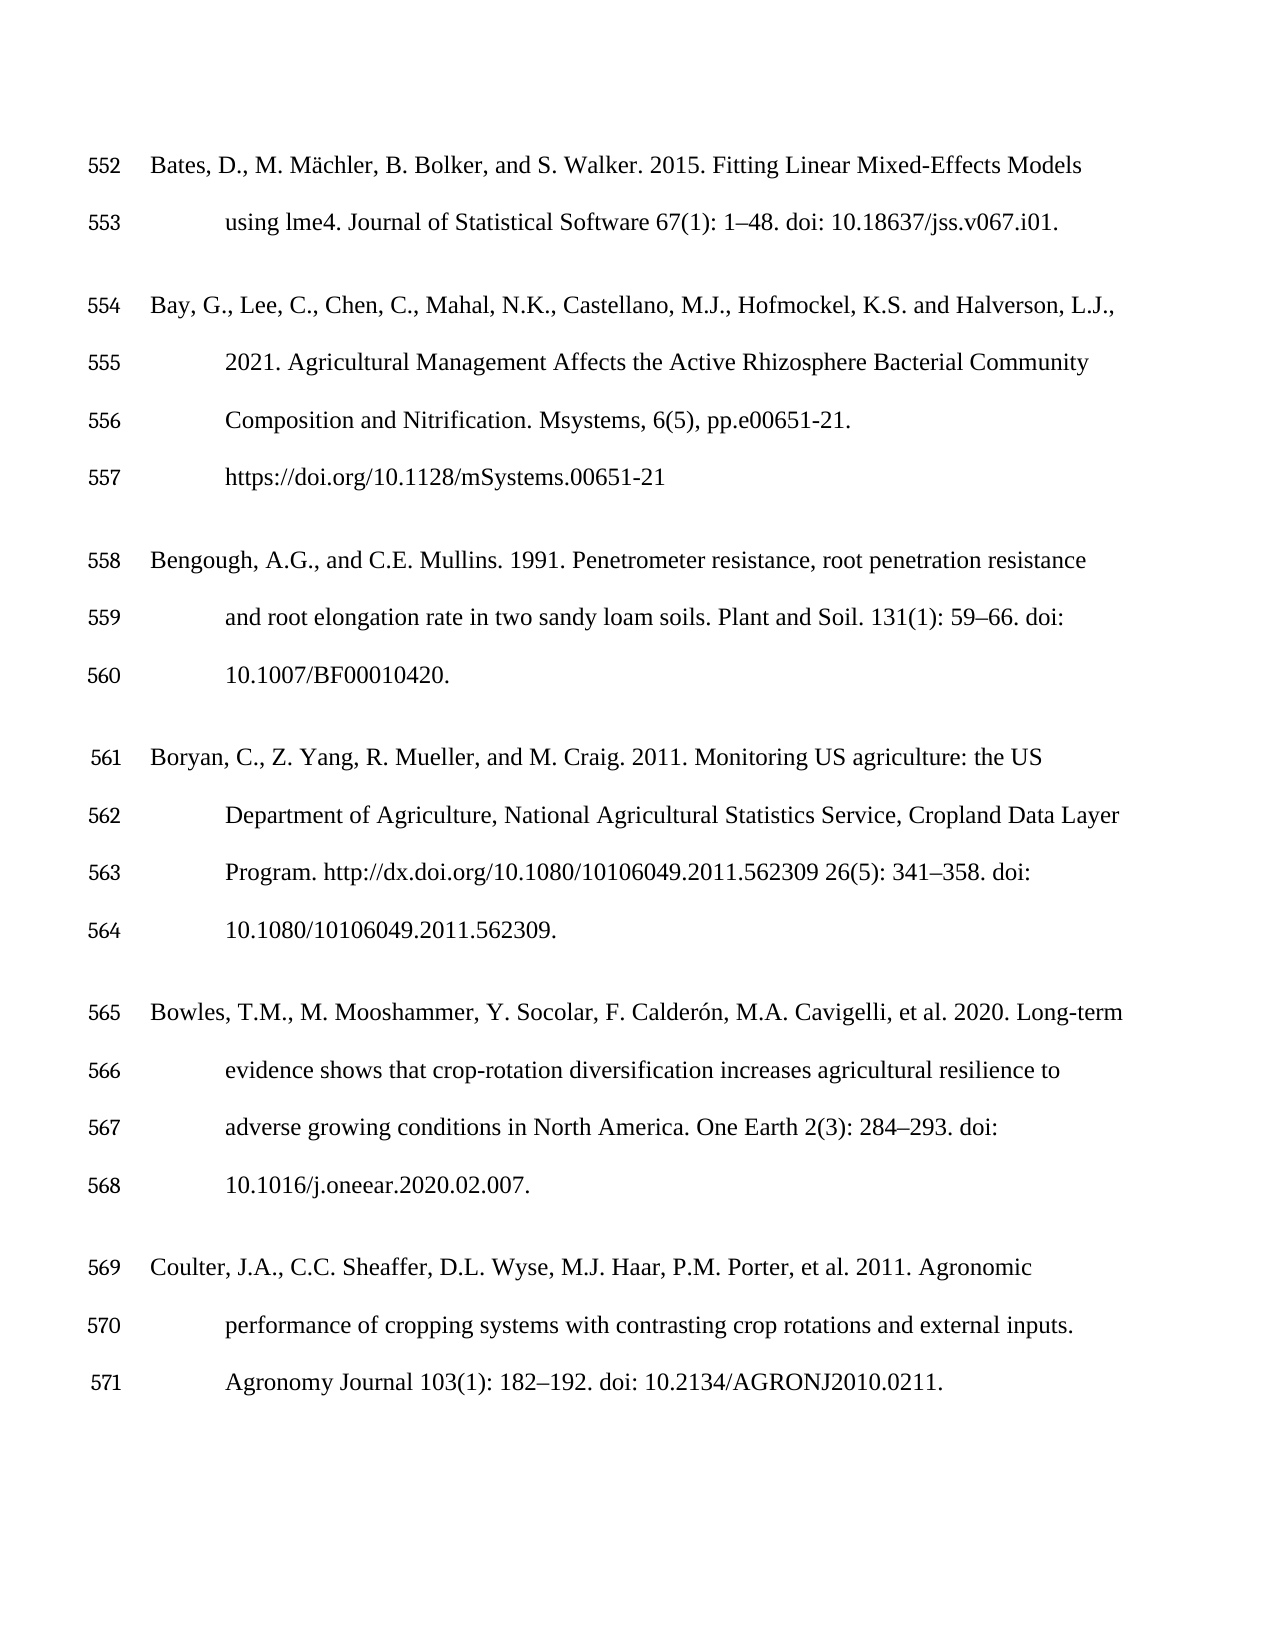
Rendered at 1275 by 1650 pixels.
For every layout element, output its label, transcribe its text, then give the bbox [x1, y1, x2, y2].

text Boryan, C., Z. Yang, R. Mueller, and M. Craig. 2011. Monitoring US agriculture: the US Department of Agriculture, National Agricultural Statistics Service, Cropland Data Layer Program. http://dx.doi.org/10.1080/10106049.2011.562309 26(5): 341–358. doi: 10.1080/10106049.2011.562309. [150, 742, 1125, 944]
text Bates, D., M. Mächler, B. Bolker, and S. Walker. 2015. Fitting Linear Mixed-Effects Models using lme4. Journal of Statistical Software 67(1): 1–48. doi: 10.18637/jss.v067.i01. [150, 150, 1125, 236]
text Bengough, A.G., and C.E. Mullins. 1991. Penetrometer resistance, root penetration resistance and root elongation rate in two sandy loam soils. Plant and Soil. 131(1): 59–66. doi: 10.1007/BF00010420. [150, 545, 1125, 689]
text Bay, G., Lee, C., Chen, C., Mahal, N.K., Castellano, M.J., Hofmockel, K.S. and Halverson, L.J., 2021. Agricultural Management Affects the Active Rhizosphere Bacterial Community Composition and Nitrification. Msystems, 6(5), pp.e00651-21. https://doi.org/10.1128/mSystems.00651-21 [150, 290, 1125, 491]
